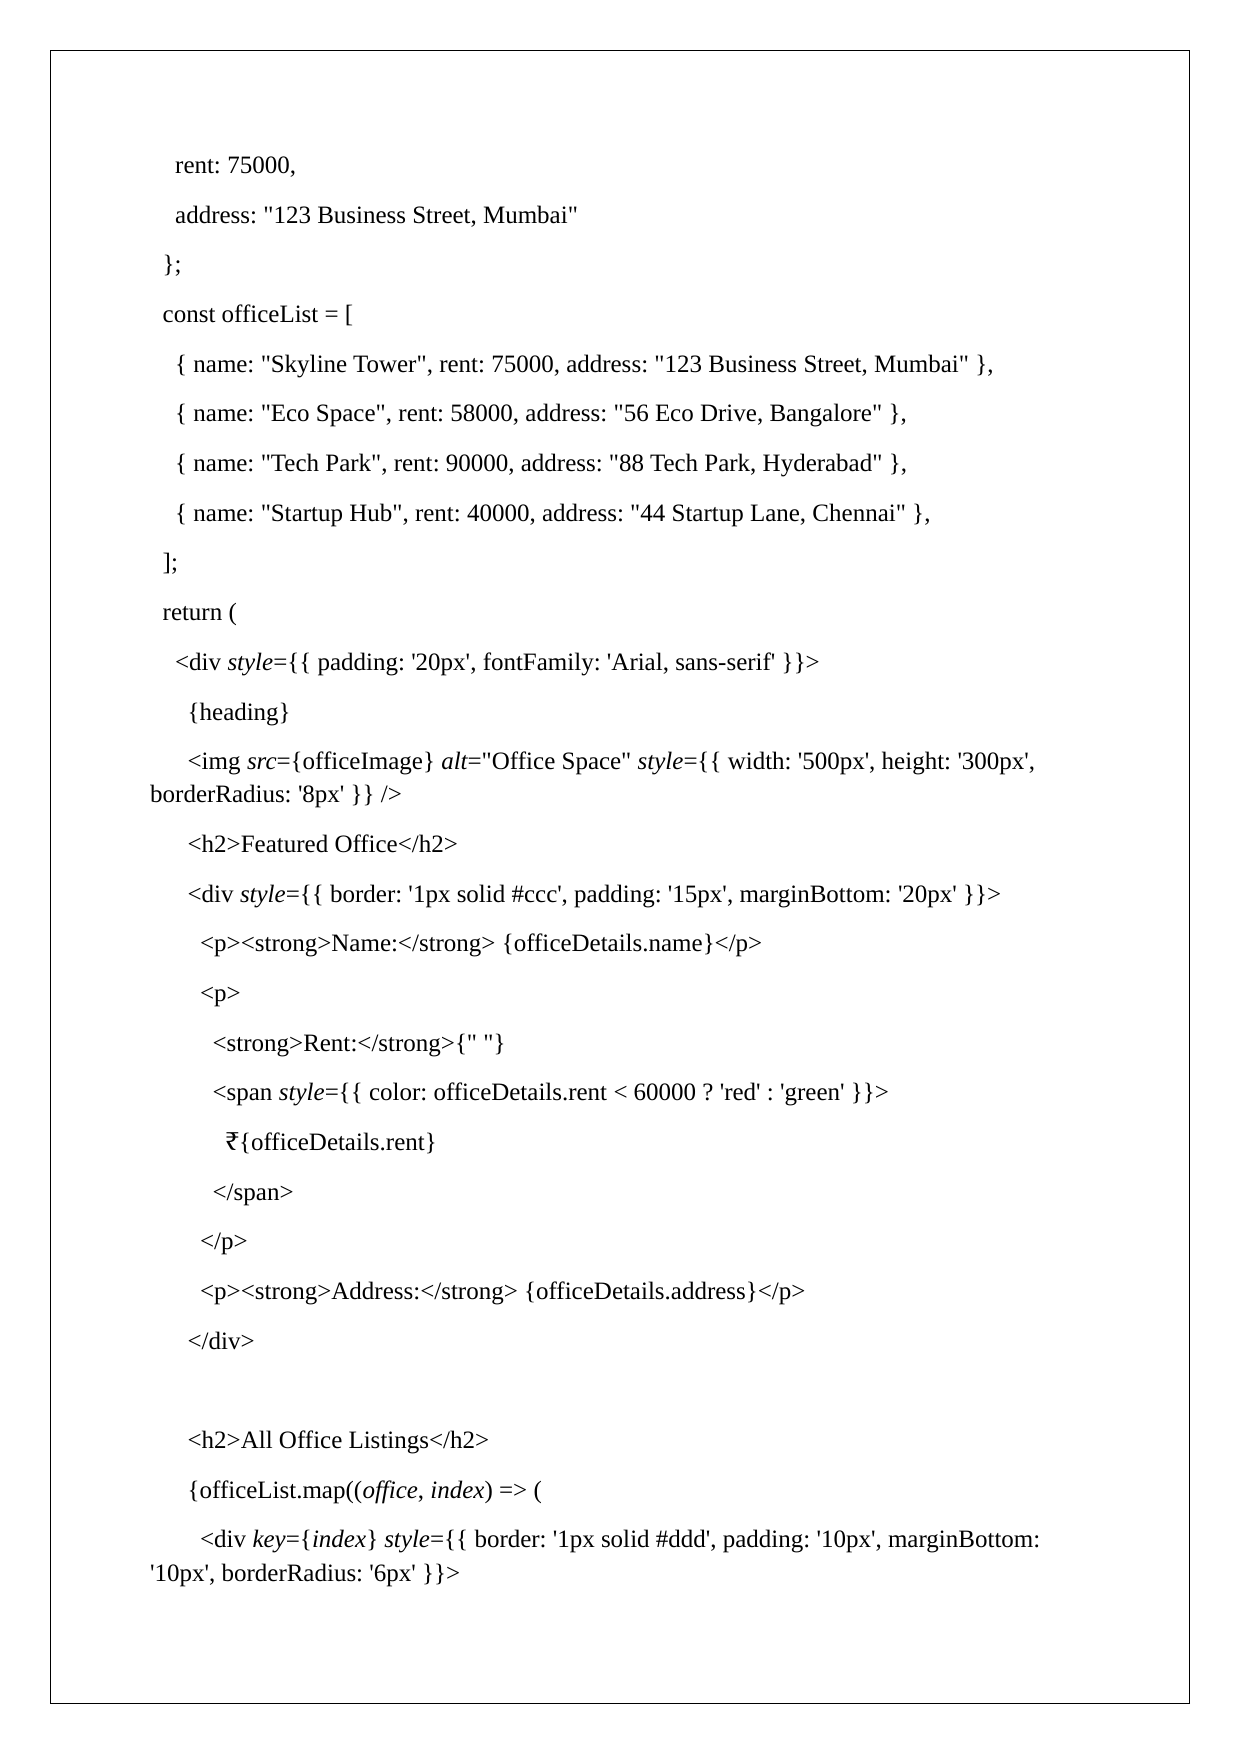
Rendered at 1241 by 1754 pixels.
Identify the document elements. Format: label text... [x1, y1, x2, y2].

text <div style={{ border: '1px solid #ccc', padding: '15px', marginBottom: '20px' }}> [150, 879, 1090, 907]
text <h2>Featured Office</h2> [150, 829, 1090, 858]
text <img src={officeImage} alt="Office Space" style={{ width: '500px', height: '300px', borderRadius: '8px' }} /> [150, 746, 1090, 808]
text <p><strong>Name:</strong> {officeDetails.name}</p> [150, 928, 1090, 957]
text rent: 75000, [150, 150, 1090, 179]
text </p> [150, 1226, 1090, 1255]
text <h2>All Office Listings</h2> [150, 1425, 1090, 1454]
text ]; [150, 547, 1090, 576]
text <div style={{ padding: '20px', fontFamily: 'Arial, sans-serif' }}> [150, 647, 1090, 676]
text <p><strong>Address:</strong> {officeDetails.address}</p> [150, 1276, 1090, 1305]
text }; [150, 249, 1090, 278]
text { name: "Skyline Tower", rent: 75000, address: "123 Business Street, Mumbai" }, [150, 349, 1090, 377]
text <span style={{ color: officeDetails.rent < 60000 ? 'red' : 'green' }}> [150, 1077, 1090, 1106]
text { name: "Startup Hub", rent: 40000, address: "44 Startup Lane, Chennai" }, [150, 498, 1090, 527]
text const officeList = [ [150, 299, 1090, 328]
text </div> [150, 1326, 1090, 1354]
text {heading} [150, 697, 1090, 725]
text address: "123 Business Street, Mumbai" [150, 200, 1090, 228]
text <div key={index} style={{ border: '1px solid #ddd', padding: '10px', marginBottom: '10px', borderRadius: '6px' }}> [150, 1524, 1090, 1586]
text return ( [150, 597, 1090, 626]
text <strong>Rent:</strong>{" "} [150, 1028, 1090, 1056]
text { name: "Eco Space", rent: 58000, address: "56 Eco Drive, Bangalore" }, [150, 398, 1090, 427]
text { name: "Tech Park", rent: 90000, address: "88 Tech Park, Hyderabad" }, [150, 448, 1090, 477]
text {officeList.map((office, index) => ( [150, 1475, 1090, 1504]
text </span> [150, 1177, 1090, 1206]
text <p> [150, 978, 1090, 1007]
text ₹{officeDetails.rent} [150, 1127, 1090, 1156]
